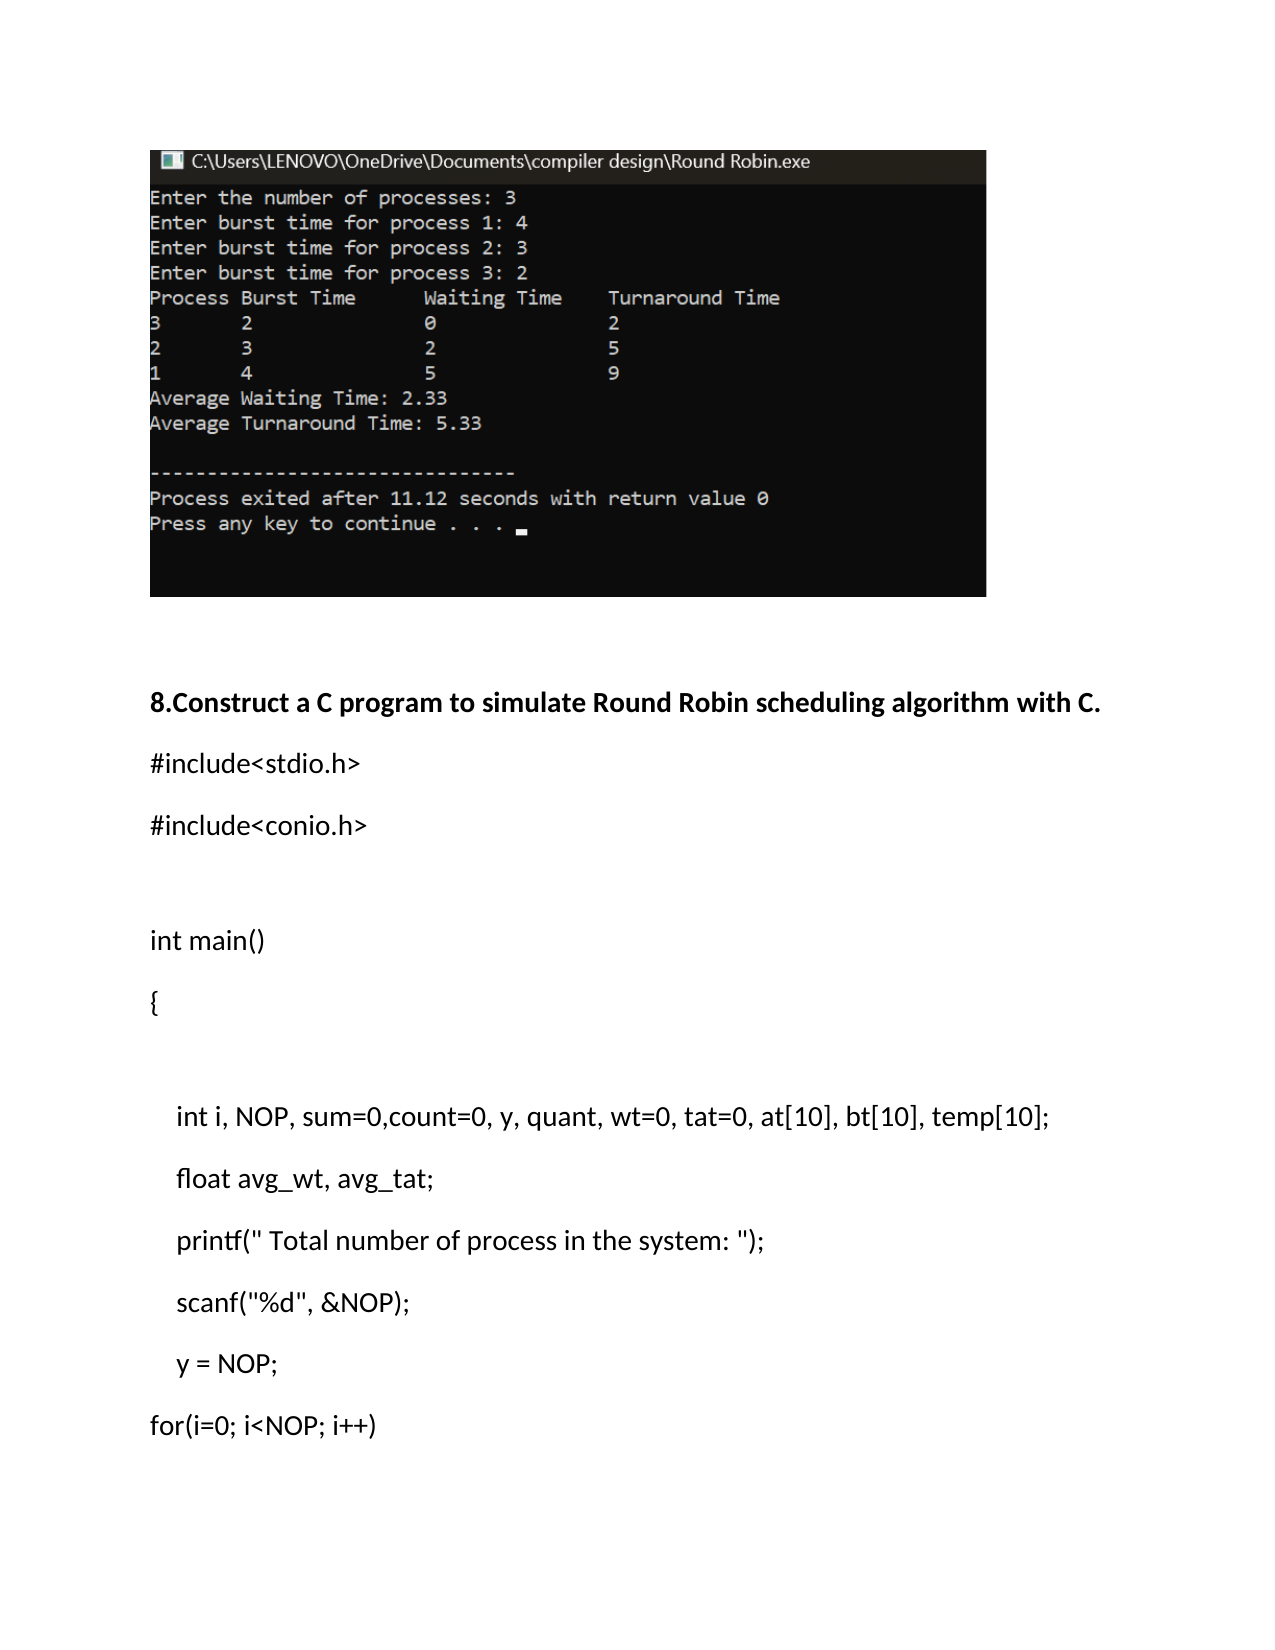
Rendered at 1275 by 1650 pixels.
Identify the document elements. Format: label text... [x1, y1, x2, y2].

text scanf("%d", &NOP); [150, 1284, 1125, 1319]
text { [150, 984, 1125, 1019]
text int main() [150, 922, 1125, 958]
text int i, NOP, sum=0,count=0, y, quant, wt=0, tat=0, at[10], bt[10], temp[10]; [150, 1098, 1125, 1134]
text printf(" Total number of process in the system: "); [150, 1222, 1125, 1258]
text 8.Construct a C program to simulate Round Robin scheduling algorithm with C. [150, 684, 1125, 719]
text #include<conio.h> [150, 807, 1125, 843]
text float avg_wt, avg_tat; [150, 1160, 1125, 1196]
text y = NOP; [150, 1346, 1125, 1381]
text #include<stdio.h> [150, 745, 1125, 781]
picture [150, 150, 987, 597]
text for(i=0; i<NOP; i++) [150, 1407, 1125, 1443]
